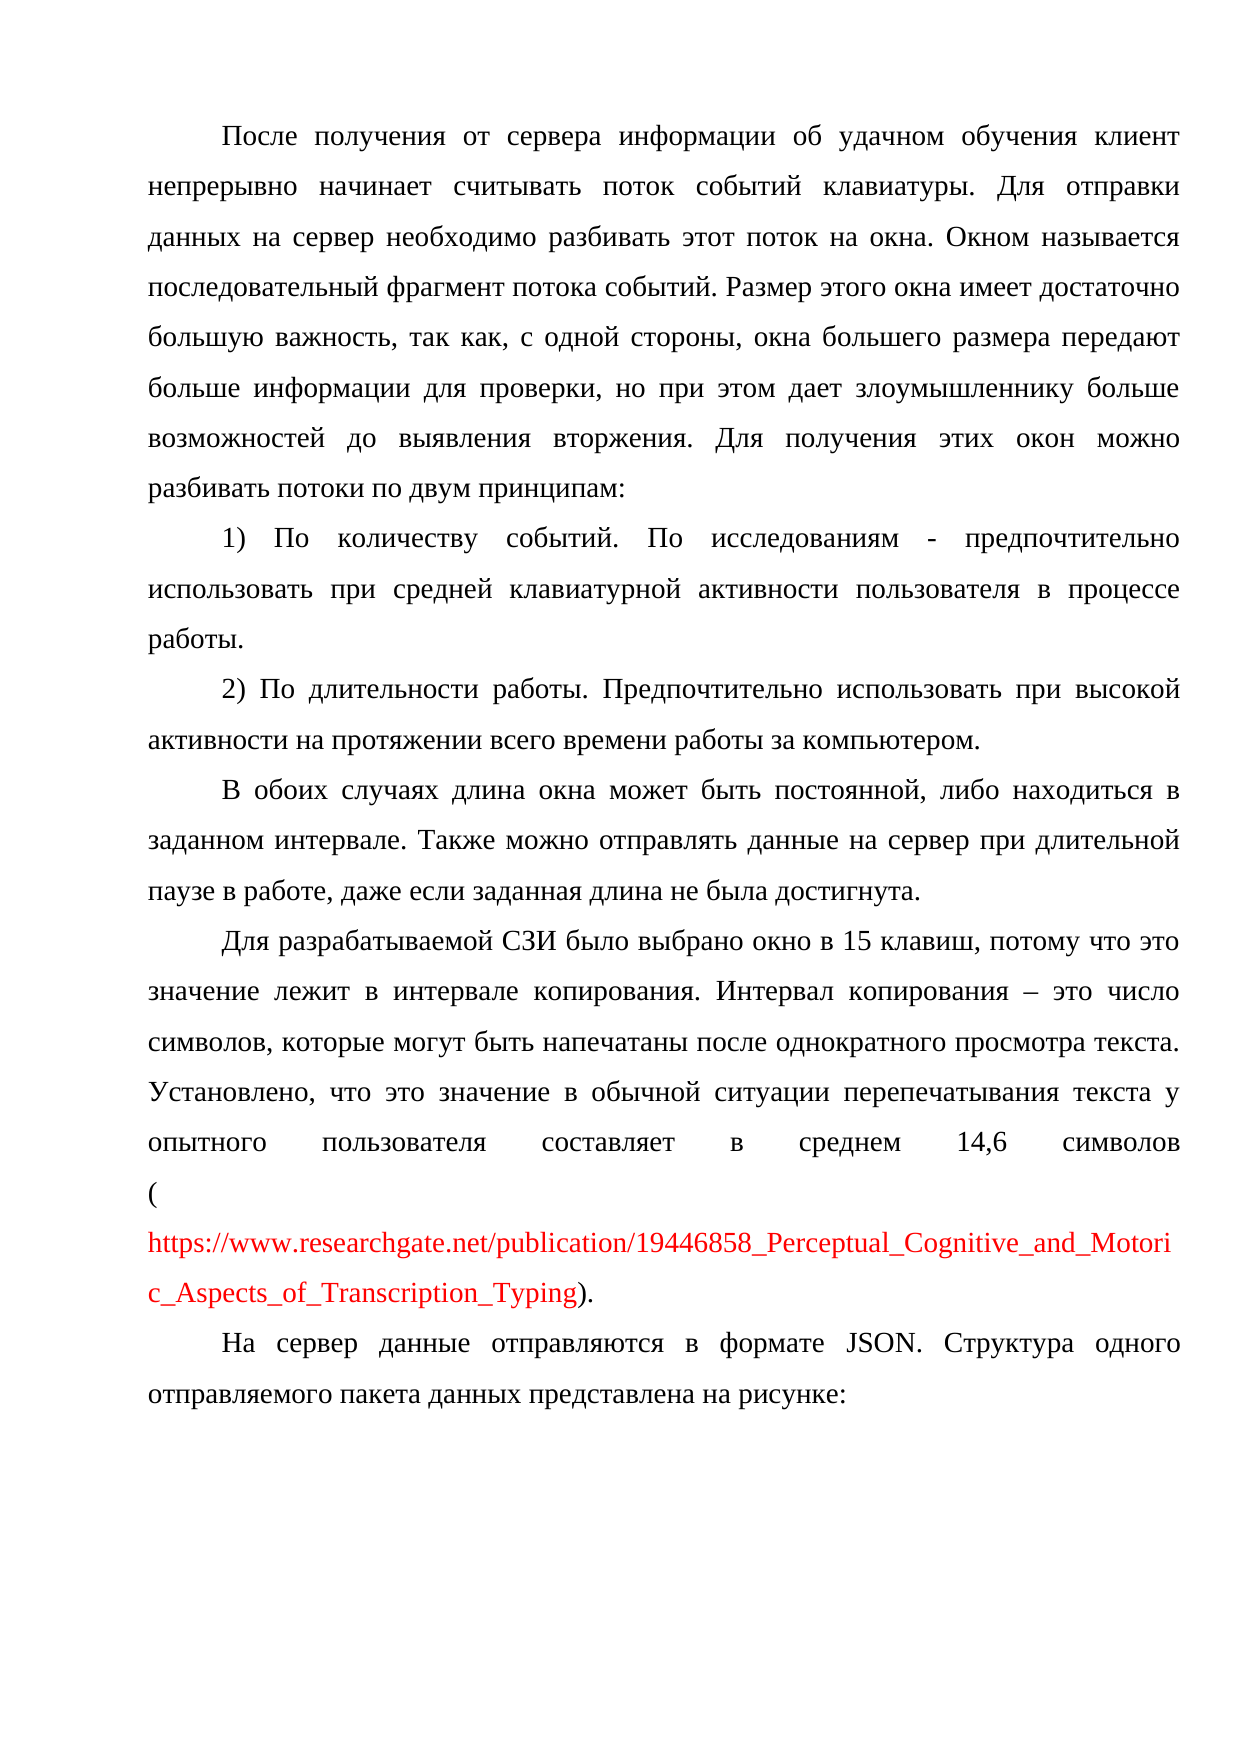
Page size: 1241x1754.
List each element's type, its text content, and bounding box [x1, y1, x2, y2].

text 1) По количеству событий. По исследованиям - предпочтительно использовать при средней клавиатурной активности пользователя в процессе работы. [148, 521, 1181, 655]
text 2) По длительности работы. Предпочтительно использовать при высокой активности на протяжении всего времени работы за компьютером. [148, 672, 1181, 755]
text После получения от сервера информации об удачном обучения клиент непрерывно начинает считывать поток событий клавиатуры. Для отправки данных на сервер необходимо разбивать этот поток на окна. Окном называется последовательный фрагмент потока событий. Размер этого окна имеет достаточно большую важность, так как, с одной стороны, окна большего размера передают больше информации для проверки, но при этом дает злоумышленнику больше возможностей до выявления вторжения. Для получения этих окон можно разбивать потоки по двум принципам: [148, 118, 1181, 504]
text На сервер данные отправляются в формате JSON. Структура одного отправляемого пакета данных представлена на рисунке: [148, 1326, 1181, 1409]
text Для разрабатываемой СЗИ было выбрано окно в 15 клавиш, потому что это значение лежит в интервале копирования. Интервал копирования – это число символов, которые могут быть напечатаны после однократного просмотра текста. Установлено, что это значение в обычной ситуации перепечатывания текста у опытного пользователя составляет в среднем 14,6 символов (https://www.researchgate.net/publication/19446858_Perceptual_Cognitive_and_Motoric_Aspects_of_Transcription_Typing). [148, 923, 1181, 1309]
text В обоих случаях длина окна может быть постоянной, либо находиться в заданном интервале. Также можно отправлять данные на сервер при длительной паузе в работе, даже если заданная длина не была достигнута. [148, 772, 1181, 906]
